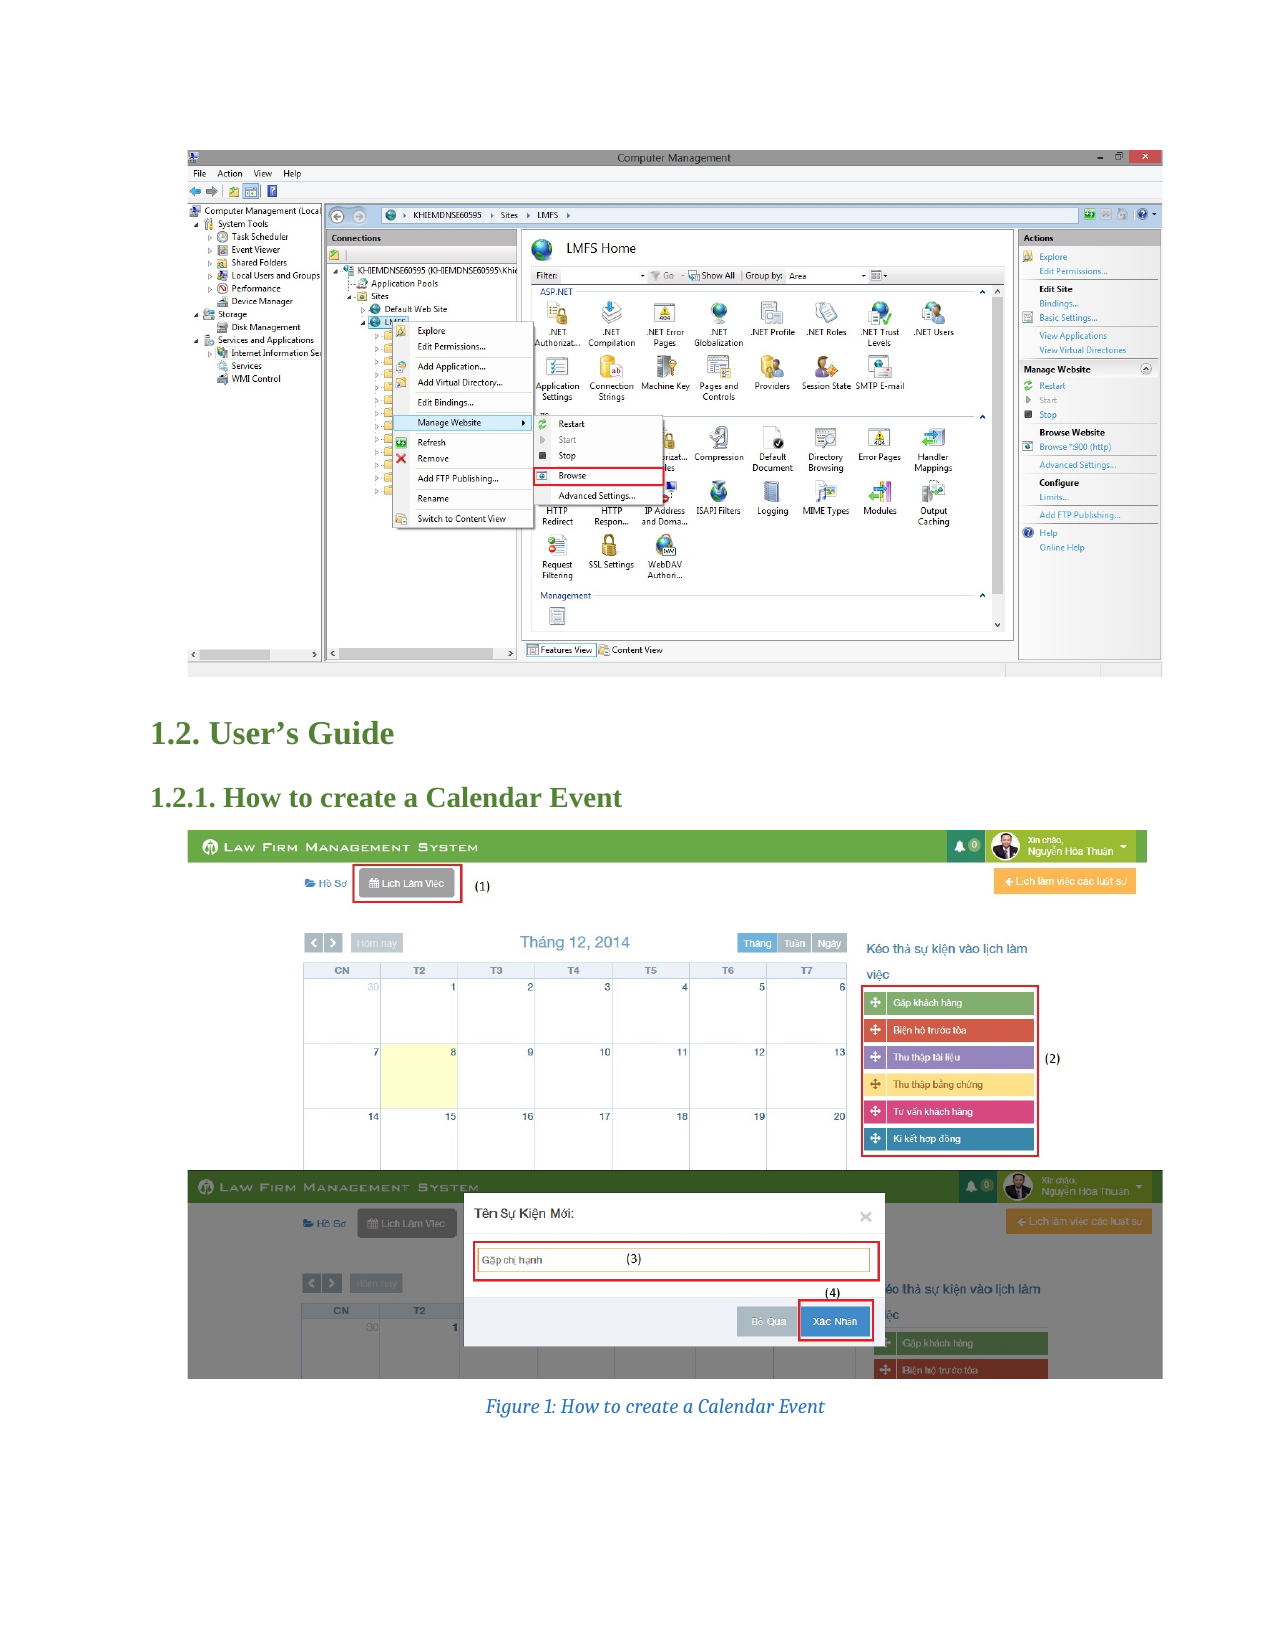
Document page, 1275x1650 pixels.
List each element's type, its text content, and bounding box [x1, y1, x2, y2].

picture [187, 150, 1163, 677]
subtitle How to create a Calendar Event [150, 780, 1125, 813]
picture [187, 830, 1163, 1379]
text Figure 1: How to create a Calendar Event [187, 1395, 1125, 1419]
subtitle User’s Guide [150, 713, 1125, 751]
